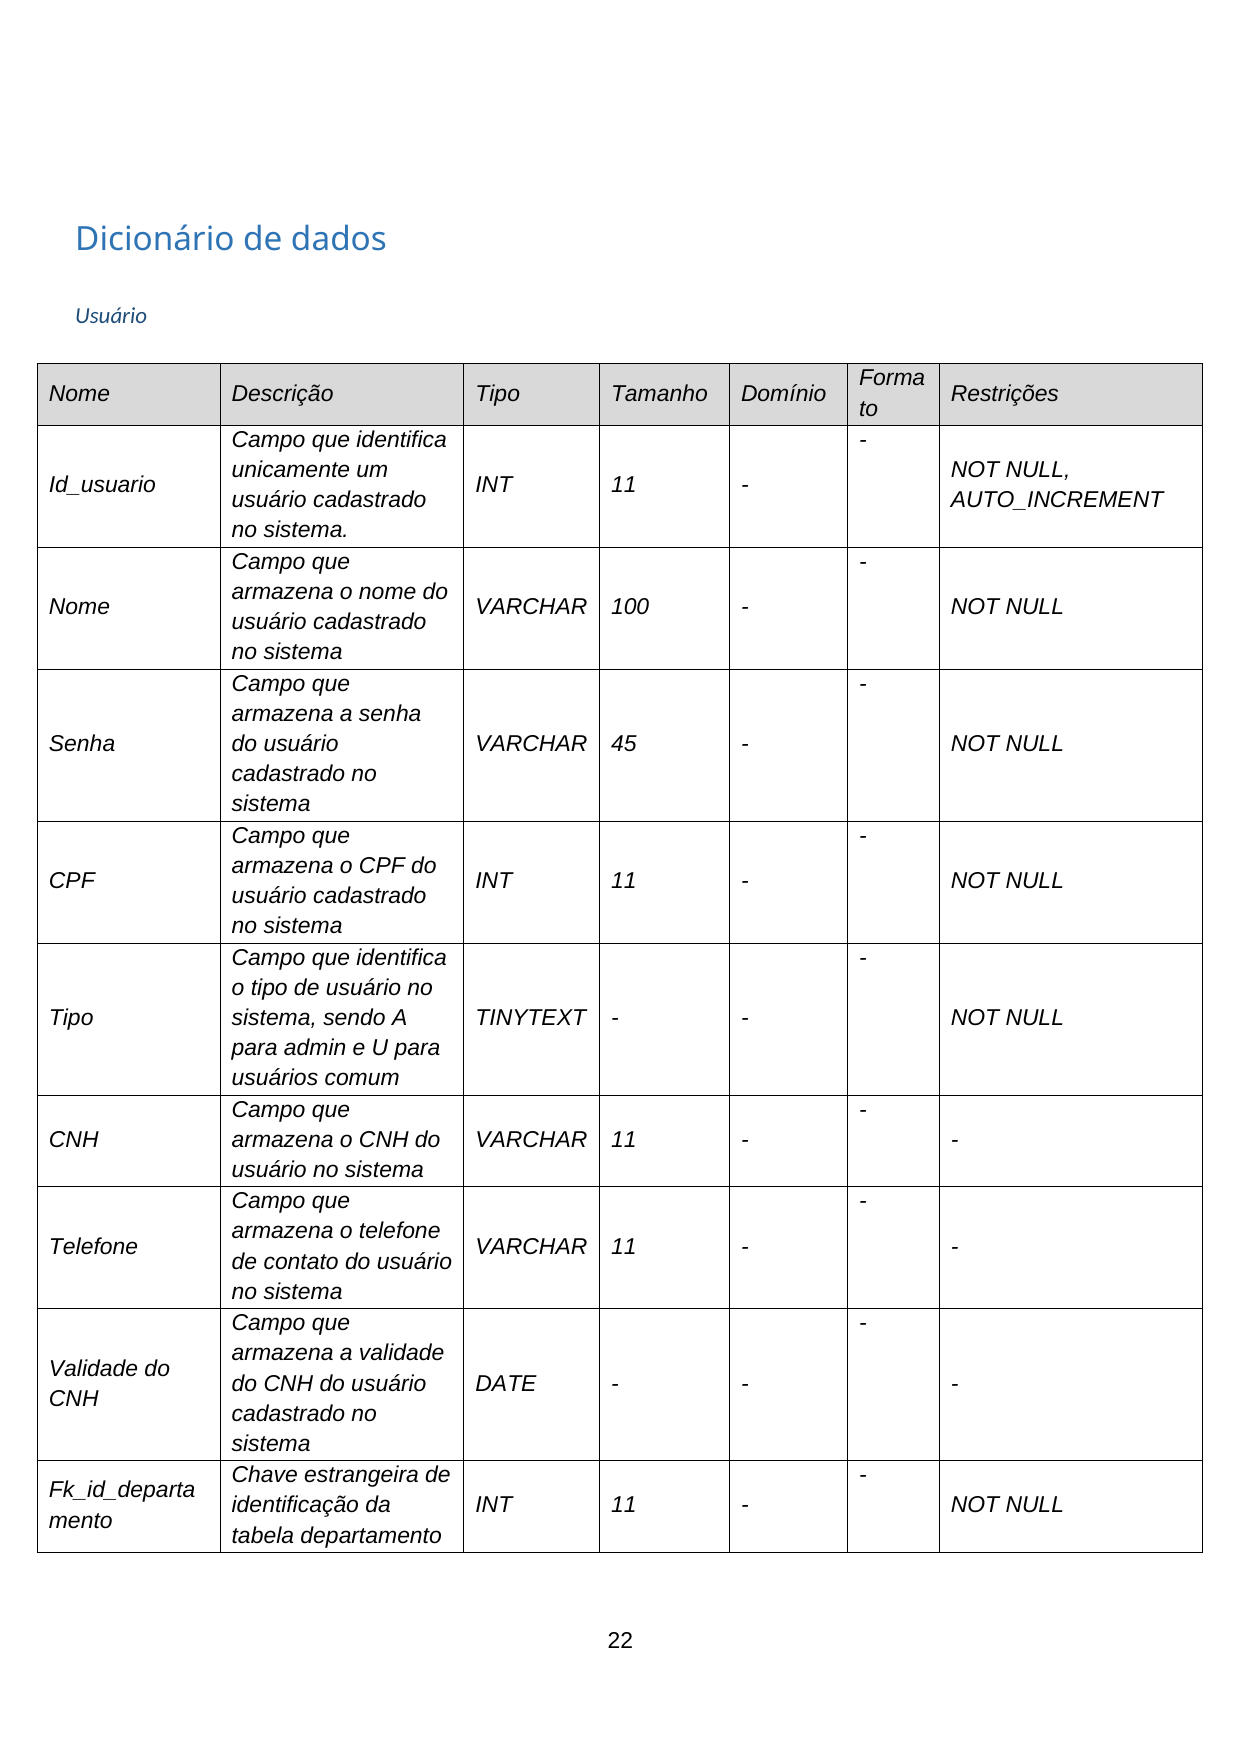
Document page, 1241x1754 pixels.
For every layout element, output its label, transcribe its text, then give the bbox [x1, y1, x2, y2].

subtitle Dicionário de dados [75, 214, 1165, 260]
table_cell - [848, 1096, 939, 1186]
table_cell Nome [38, 548, 220, 668]
table_cell Validade do CNH [38, 1309, 220, 1460]
table_cell INT [464, 1461, 599, 1552]
table_cell - [848, 426, 939, 547]
table_cell - [848, 944, 939, 1094]
table_cell CPF [38, 822, 220, 942]
table_cell Telefone [38, 1187, 220, 1308]
table_cell INT [464, 822, 599, 942]
table_cell VARCHAR [464, 670, 599, 821]
table_cell - [730, 1096, 847, 1186]
table_cell NOT NULL [940, 670, 1202, 821]
table_cell Campo que armazena o CNH do usuário no sistema [221, 1096, 463, 1186]
table_cell 11 [600, 1096, 729, 1186]
table_cell 11 [600, 822, 729, 942]
table_cell - [600, 944, 729, 1094]
table_cell - [848, 1309, 939, 1460]
table_cell - [730, 548, 847, 668]
table_cell - [730, 426, 847, 547]
table_cell NOT NULL [940, 944, 1202, 1094]
table_cell - [848, 1187, 939, 1308]
text Usuário [75, 301, 1165, 329]
table_cell Campo que armazena o telefone de contato do usuário no sistema [221, 1187, 463, 1308]
table_cell Senha [38, 670, 220, 821]
table_cell 100 [600, 548, 729, 668]
table_cell NOT NULL [940, 1461, 1202, 1552]
table_header Domínio [730, 364, 847, 425]
table_cell CNH [38, 1096, 220, 1186]
table_cell - [940, 1309, 1202, 1460]
table_cell Campo que armazena o nome do usuário cadastrado no sistema [221, 548, 463, 668]
table_cell - [848, 1461, 939, 1552]
table_header Restrições [940, 364, 1202, 425]
table_cell - [600, 1309, 729, 1460]
table_cell VARCHAR [464, 548, 599, 668]
table_cell - [848, 548, 939, 668]
table_header Formato [848, 364, 939, 425]
table_cell TINYTEXT [464, 944, 599, 1094]
table_cell - [730, 1461, 847, 1552]
table_cell Chave estrangeira de identificação da tabela departamento [221, 1461, 463, 1552]
table_cell Campo que armazena o CPF do usuário cadastrado no sistema [221, 822, 463, 942]
table_cell VARCHAR [464, 1096, 599, 1186]
table_cell 45 [600, 670, 729, 821]
table_cell NOT NULL, AUTO_INCREMENT [940, 426, 1202, 547]
table_header Descrição [221, 364, 463, 425]
table_cell - [940, 1187, 1202, 1308]
table_cell Campo que identifica o tipo de usuário no sistema, sendo A para admin e U para usuários comum [221, 944, 463, 1094]
table_cell Tipo [38, 944, 220, 1094]
table_cell VARCHAR [464, 1187, 599, 1308]
table_cell 11 [600, 1187, 729, 1308]
table_cell Campo que identifica unicamente um usuário cadastrado no sistema. [221, 426, 463, 547]
table_cell Campo que armazena a senha do usuário cadastrado no sistema [221, 670, 463, 821]
table_cell - [730, 670, 847, 821]
table_cell NOT NULL [940, 548, 1202, 668]
table_cell NOT NULL [940, 822, 1202, 942]
table_cell - [848, 670, 939, 821]
table_header Tamanho [600, 364, 729, 425]
table_cell - [730, 1187, 847, 1308]
table_cell - [730, 822, 847, 942]
table_cell 11 [600, 1461, 729, 1552]
table_header Tipo [464, 364, 599, 425]
table_cell Campo que armazena a validade do CNH do usuário cadastrado no sistema [221, 1309, 463, 1460]
table_cell - [730, 1309, 847, 1460]
table_cell - [730, 944, 847, 1094]
table_cell Id_usuario [38, 426, 220, 547]
table_cell DATE [464, 1309, 599, 1460]
table_cell 11 [600, 426, 729, 547]
table_cell - [940, 1096, 1202, 1186]
table_header Nome [38, 364, 220, 425]
table_cell - [848, 822, 939, 942]
table_cell INT [464, 426, 599, 547]
table_cell Fk_id_departamento [38, 1461, 220, 1552]
